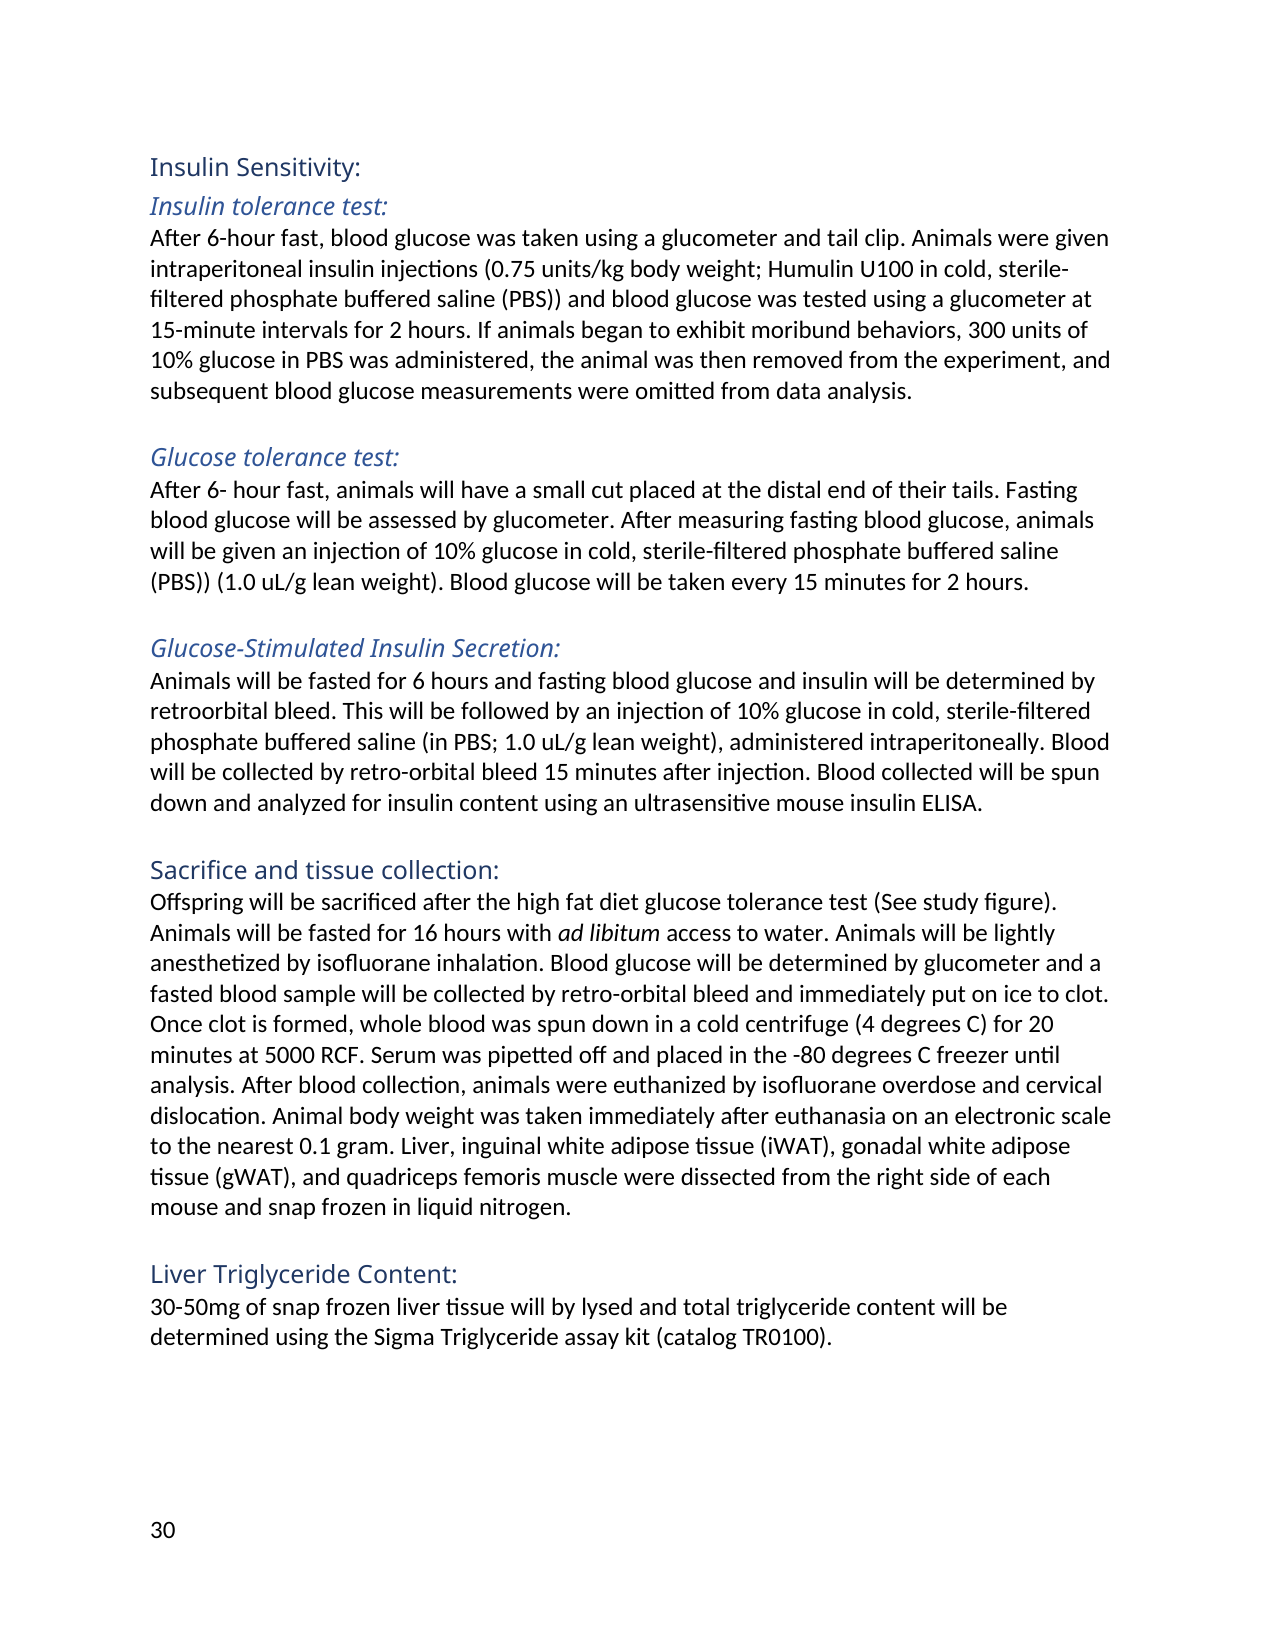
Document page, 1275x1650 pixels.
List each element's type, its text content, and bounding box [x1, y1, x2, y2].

text 30-50mg of snap frozen liver tissue will by lysed and total triglyceride content will be determined using the Sigma Triglyceride assay kit (catalog TR0100). [150, 1291, 1125, 1352]
text Offspring will be sacrificed after the high fat diet glucose tolerance test (See study figure). Animals will be fasted for 16 hours with ad libitum access to water. Animals will be lightly anesthetized by isofluorane inhalation. Blood glucose will be determined by glucometer and a fasted blood sample will be collected by retro-orbital bleed and immediately put on ice to clot. Once clot is formed, whole blood was spun down in a cold centrifuge (4 degrees C) for 20 minutes at 5000 RCF. Serum was pipetted off and placed in the -80 degrees C freezer until analysis. After blood collection, animals were euthanized by isofluorane overdose and cervical dislocation. Animal body weight was taken immediately after euthanasia on an electronic scale to the nearest 0.1 gram. Liver, inguinal white adipose tissue (iWAT), gonadal white adipose tissue (gWAT), and quadriceps femoris muscle were dissected from the right side of each mouse and snap frozen in liquid nitrogen. [150, 886, 1125, 1222]
text After 6- hour fast, animals will have a small cut placed at the distal end of their tails. Fasting blood glucose will be assessed by glucometer. After measuring fasting blood glucose, animals will be given an injection of 10% glucose in cold, sterile-filtered phosphate buffered saline (PBS)) (1.0 uL/g lean weight). Blood glucose will be taken every 15 minutes for 2 hours. [150, 474, 1125, 596]
subtitle Insulin tolerance test: [150, 188, 1125, 222]
text Animals will be fasted for 6 hours and fasting blood glucose and insulin will be determined by retroorbital bleed. This will be followed by an injection of 10% glucose in cold, sterile-filtered phosphate buffered saline (in PBS; 1.0 uL/g lean weight), administered intraperitoneally. Blood will be collected by retro-orbital bleed 15 minutes after injection. Blood collected will be spun down and analyzed for insulin content using an ultrasensitive mouse insulin ELISA. [150, 665, 1125, 818]
subtitle Liver Triglyceride Content: [150, 1257, 1125, 1291]
text After 6-hour fast, blood glucose was taken using a glucometer and tail clip. Animals were given intraperitoneal insulin injections (0.75 units/kg body weight; Humulin U100 in cold, sterile-filtered phosphate buffered saline (PBS)) and blood glucose was tested using a glucometer at 15-minute intervals for 2 hours. If animals began to exhibit moribund behaviors, 300 units of 10% glucose in PBS was administered, the animal was then removed from the experiment, and subsequent blood glucose measurements were omitted from data analysis. [150, 222, 1125, 405]
subtitle Insulin Sensitivity: [150, 150, 1125, 184]
subtitle Glucose-Stimulated Insulin Secretion: [150, 631, 1125, 665]
subtitle Sacrifice and tissue collection: [150, 852, 1125, 886]
subtitle Glucose tolerance test: [150, 440, 1125, 474]
